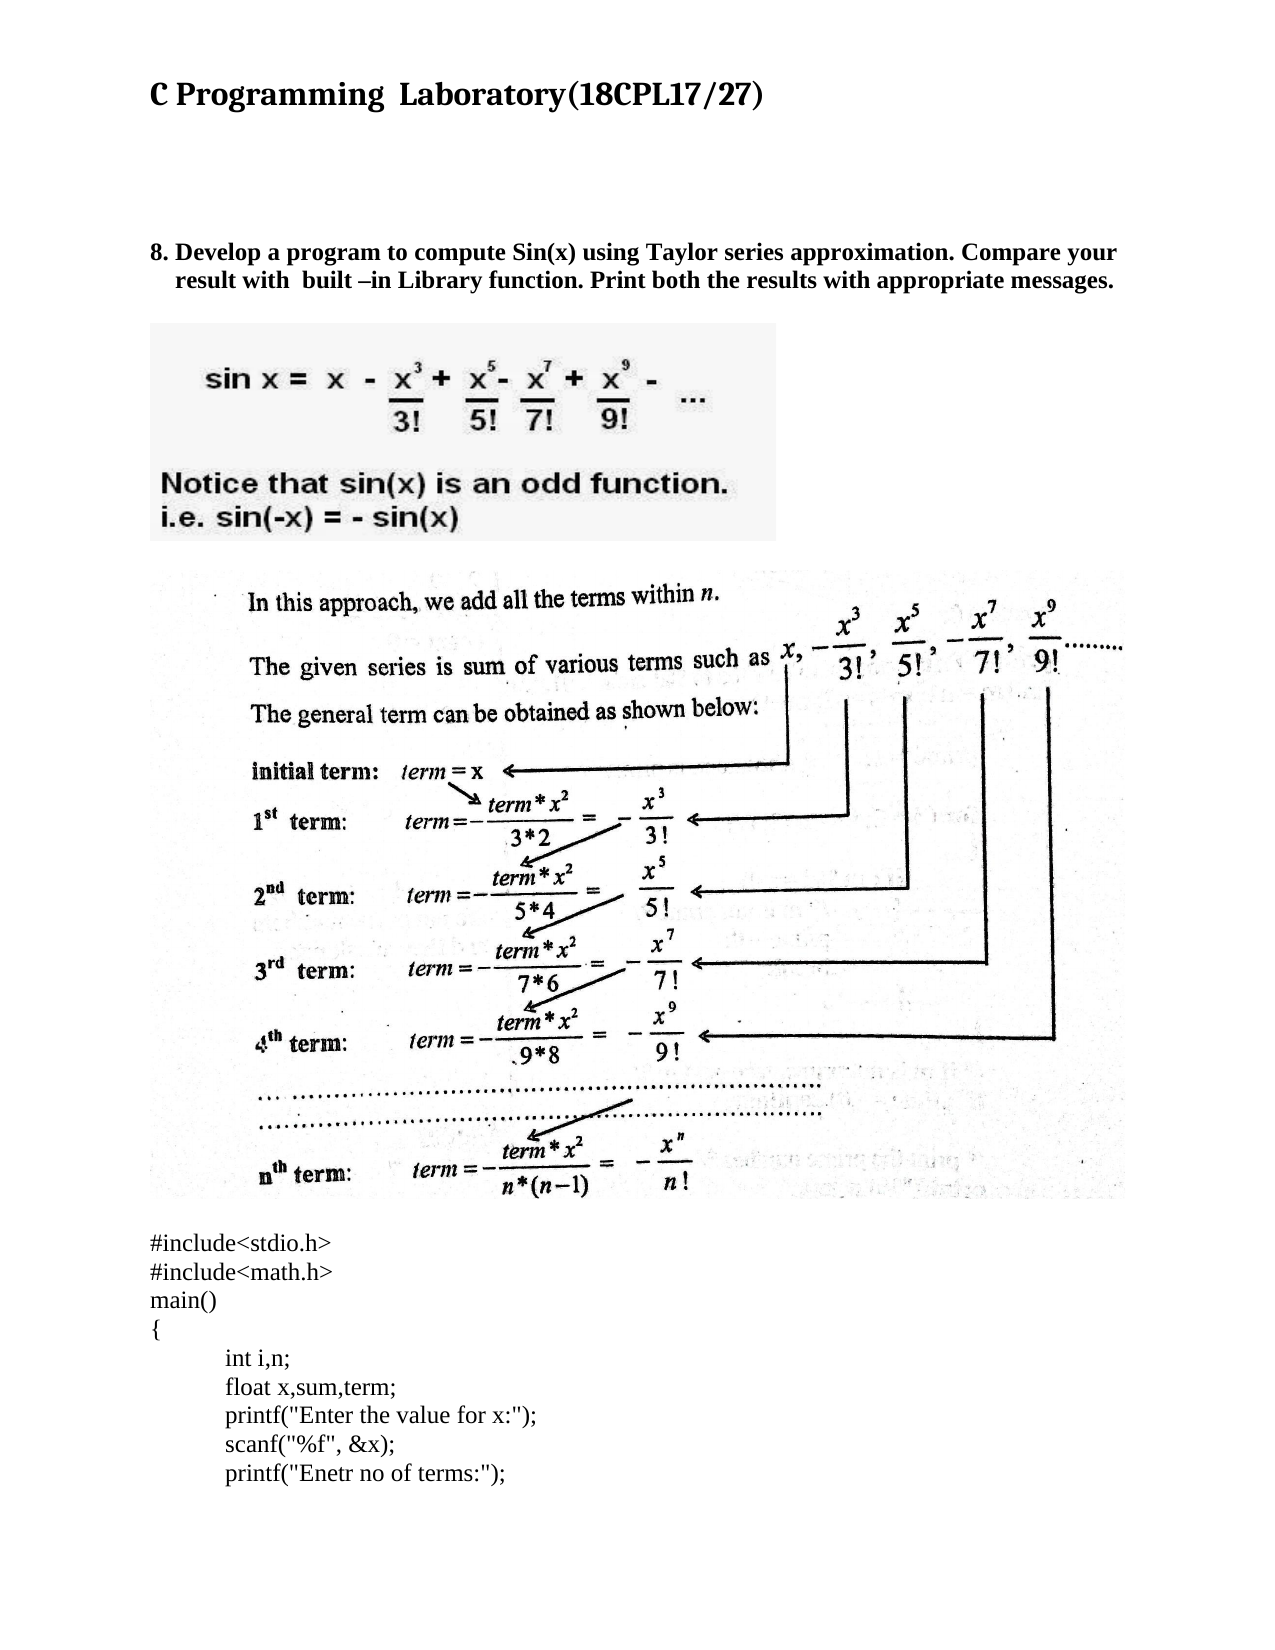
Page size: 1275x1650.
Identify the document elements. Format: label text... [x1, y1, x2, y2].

text printf("Enetr no of terms:"); [150, 1458, 1125, 1487]
text float x,sum,term; [150, 1372, 1125, 1400]
text 8. Develop a program to compute Sin(x) using Taylor series approximation. Compare your result with built –in Library function. Print both the results with appropriate messages. [150, 237, 1125, 294]
text main() [150, 1285, 1125, 1314]
text scanf("%f", &x); [150, 1429, 1125, 1458]
picture [150, 570, 1125, 1199]
text { [150, 1314, 1125, 1343]
text int i,n; [150, 1343, 1125, 1372]
text printf("Enter the value for x:"); [150, 1400, 1125, 1429]
text #include<math.h> [150, 1257, 1125, 1285]
text #include<stdio.h> [150, 1228, 1125, 1257]
picture [150, 323, 777, 541]
